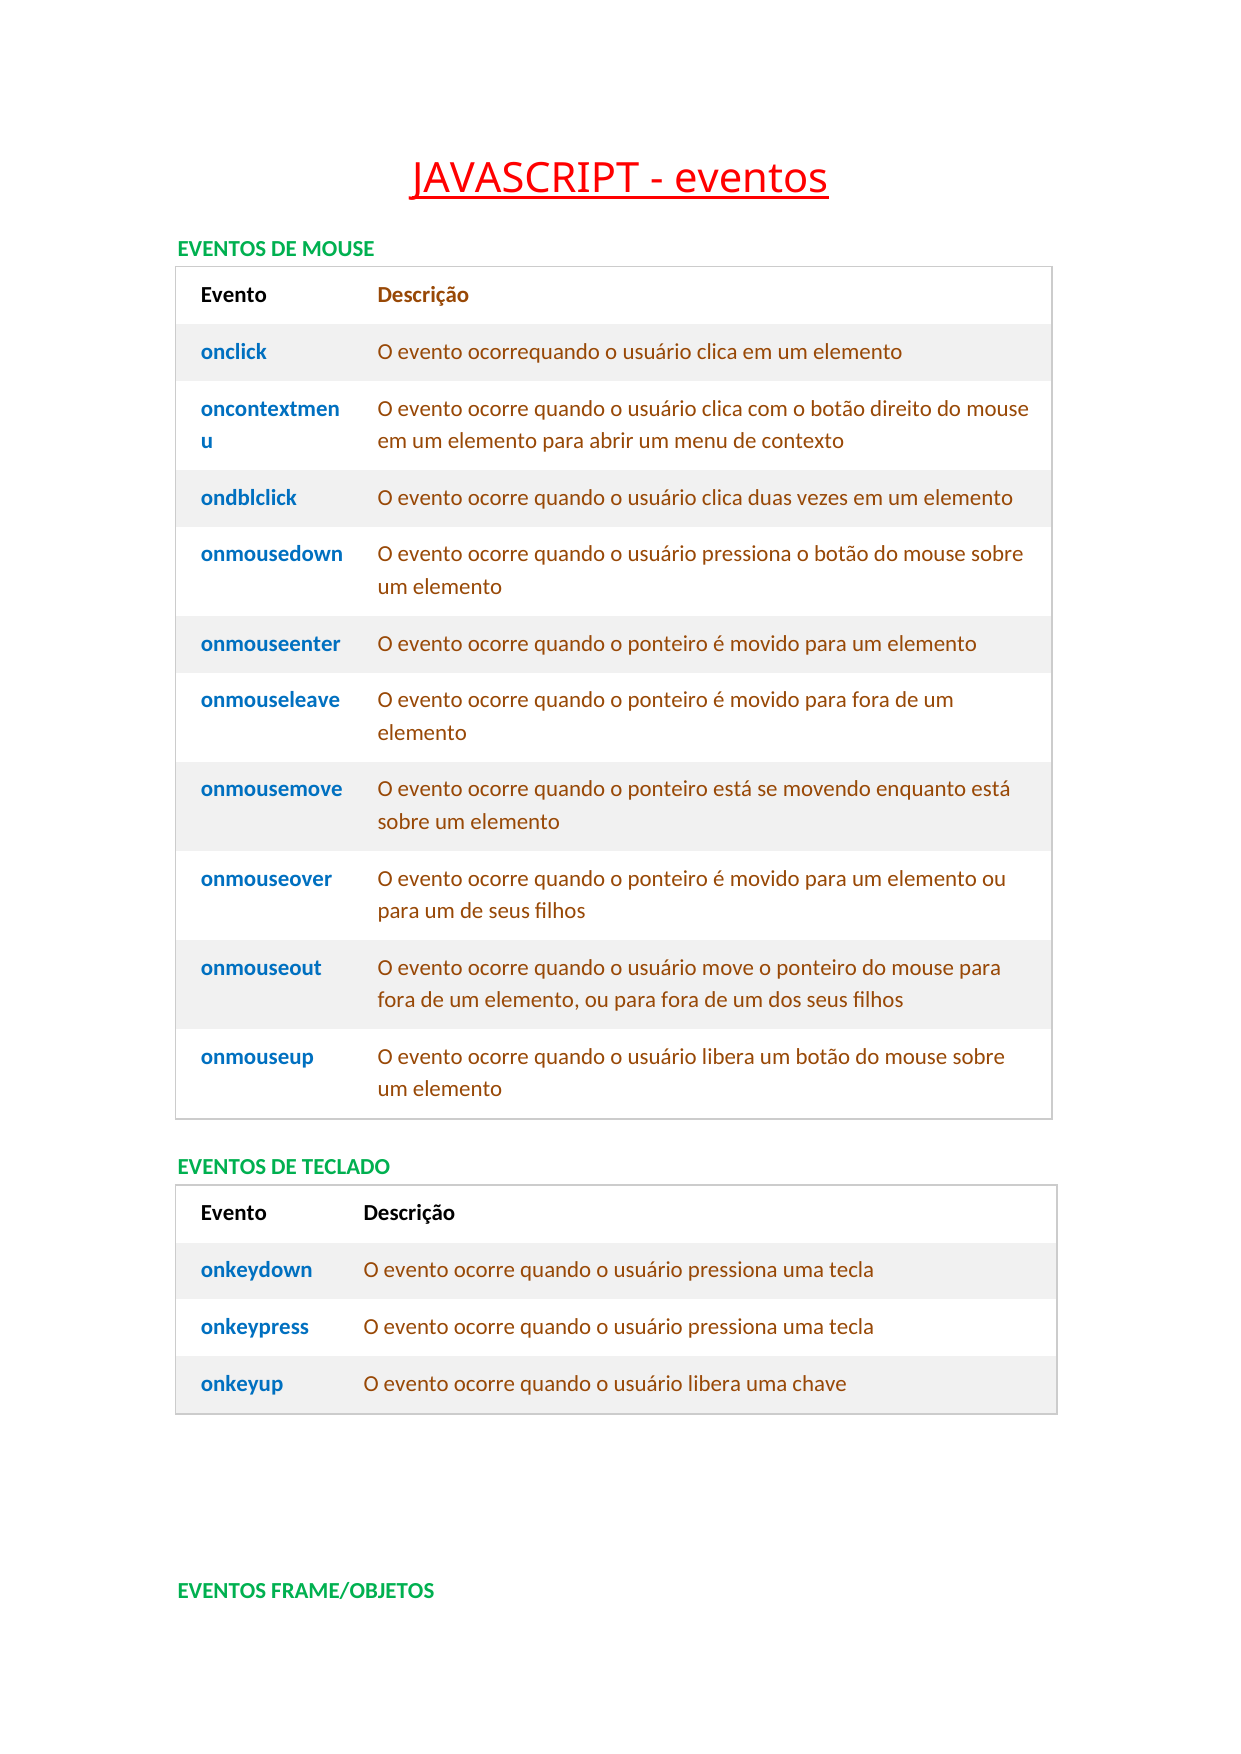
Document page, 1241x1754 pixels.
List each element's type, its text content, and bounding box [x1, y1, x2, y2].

table_cell onmouseout [176, 940, 365, 1029]
table_cell O evento ocorre quando o usuário pressiona uma tecla [351, 1300, 1056, 1356]
table_cell onmousedown [176, 527, 365, 616]
table_cell onkeypress [176, 1300, 351, 1356]
text EVENTOS DE MOUSE [177, 234, 1063, 262]
table_cell onkeyup [176, 1356, 351, 1413]
table_cell O evento ocorre quando o ponteiro é movido para um elemento [365, 616, 1051, 673]
table_header Evento [176, 267, 365, 324]
table_cell onmouseup [176, 1029, 365, 1118]
table_cell O evento ocorre quando o usuário move o ponteiro do mouse para fora de um elemento, ou para fora de um dos seus filhos [365, 940, 1051, 1029]
table_cell onkeydown [176, 1243, 351, 1299]
table_cell O evento ocorre quando o ponteiro é movido para um elemento ou para um de seus filhos [365, 851, 1051, 940]
table_cell O evento ocorre quando o ponteiro é movido para fora de um elemento [365, 673, 1051, 762]
table_cell onmouseover [176, 851, 365, 940]
table_cell onmouseenter [176, 616, 365, 673]
table_cell O evento ocorre quando o usuário libera uma chave [351, 1356, 1056, 1413]
table_cell ondblclick [176, 470, 365, 527]
table_cell O evento ocorre quando o usuário pressiona o botão do mouse sobre um elemento [365, 527, 1051, 616]
table_cell oncontextmenu [176, 381, 365, 470]
table_cell O evento ocorre quando o ponteiro está se movendo enquanto está sobre um elemento [365, 762, 1051, 851]
table_header Evento [176, 1186, 351, 1243]
text EVENTOS DE TECLADO [177, 1152, 1063, 1180]
text EVENTOS FRAME/OBJETOS [177, 1576, 1063, 1604]
table_cell O evento ocorre quando o usuário clica duas vezes em um elemento [365, 470, 1051, 527]
table_cell O evento ocorre quando o usuário pressiona uma tecla [351, 1243, 1056, 1299]
table_cell onclick [176, 324, 365, 381]
table_header Descrição [351, 1186, 1056, 1243]
table_cell O evento ocorre quando o usuário clica com o botão direito do mouse em um elemento para abrir um menu de contexto [365, 381, 1051, 470]
table_header Descrição [365, 267, 1051, 324]
table_cell O evento ocorrequando o usuário clica em um elemento [365, 324, 1051, 381]
table_cell O evento ocorre quando o usuário libera um botão do mouse sobre um elemento [365, 1029, 1051, 1118]
table_cell onmouseleave [176, 673, 365, 762]
text JAVASCRIPT - eventos [177, 148, 1063, 204]
table_cell onmousemove [176, 762, 365, 851]
